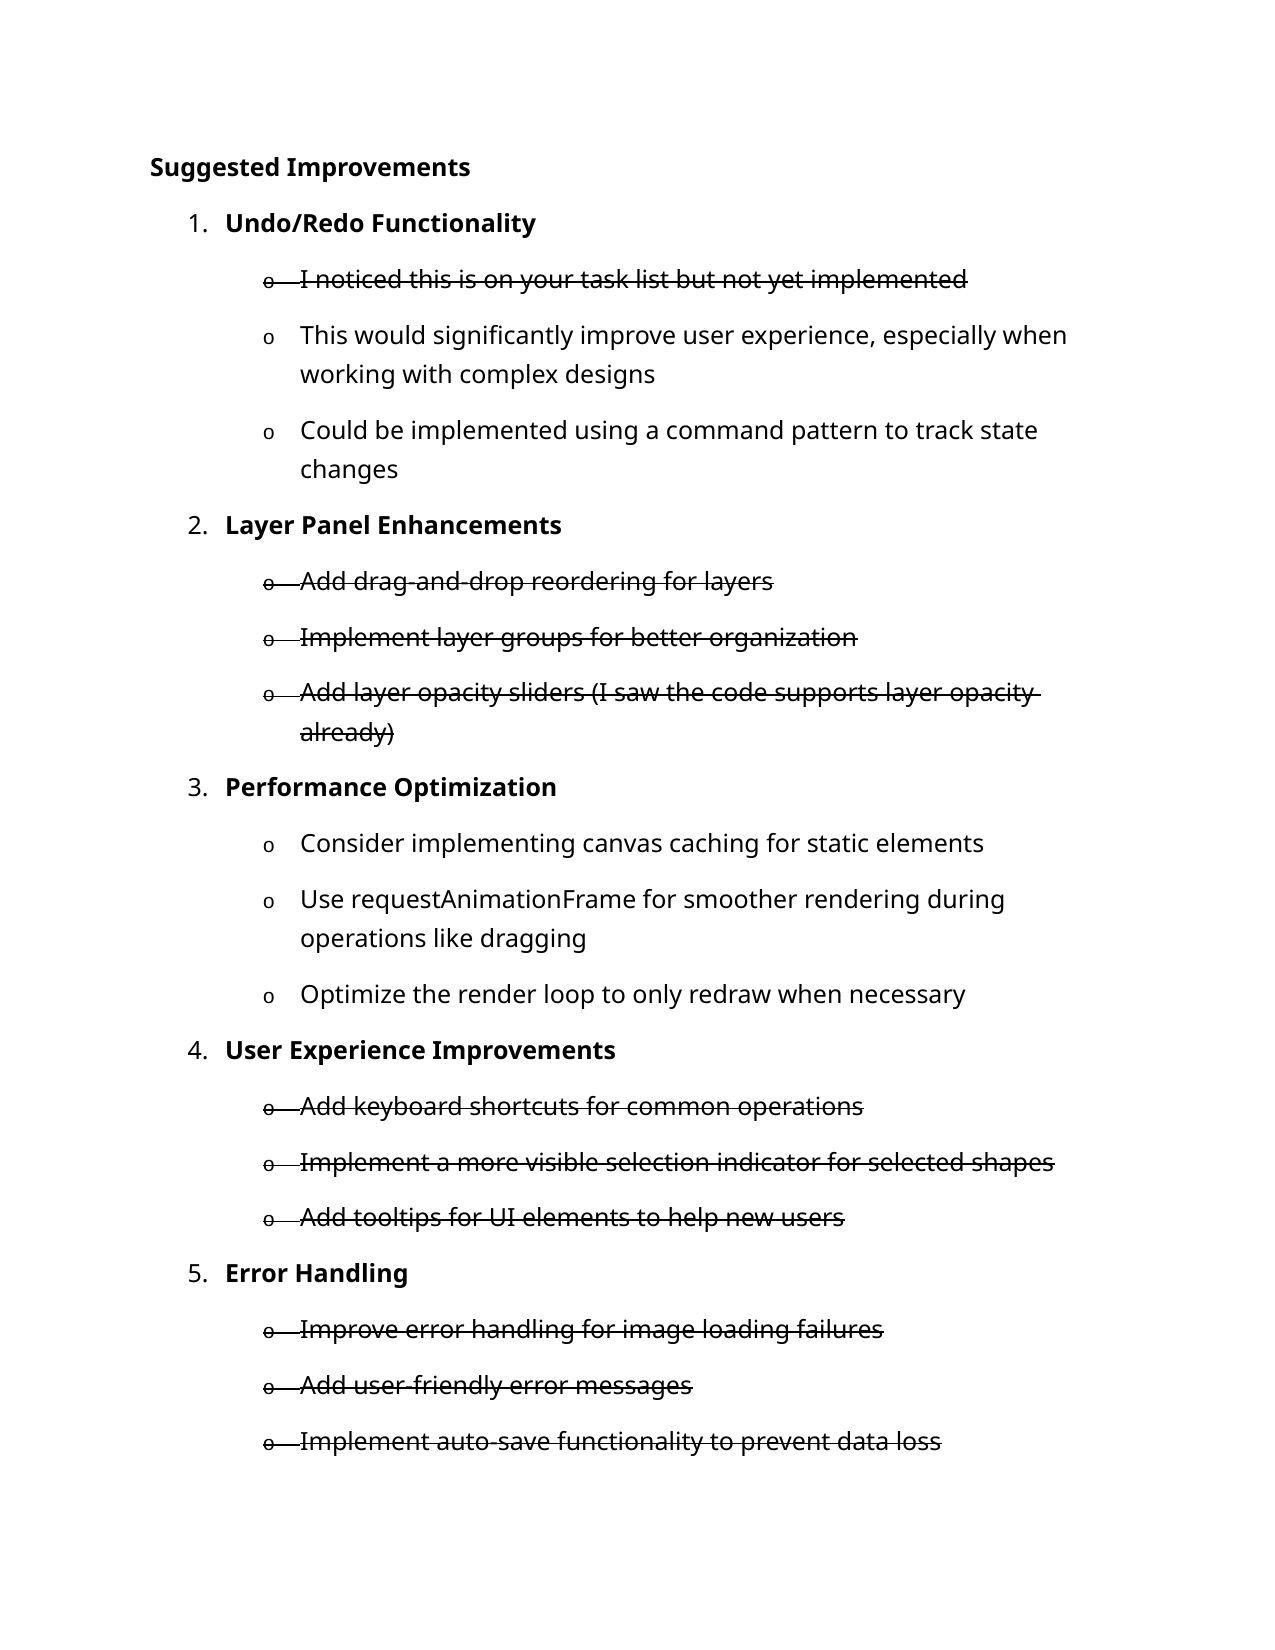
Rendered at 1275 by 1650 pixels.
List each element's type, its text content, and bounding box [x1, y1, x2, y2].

list User Experience Improvements [187, 1032, 1125, 1067]
list This would significantly improve user experience, especially when working with complex designs [262, 317, 1125, 391]
list Implement auto-save functionality to prevent data loss [262, 1423, 1125, 1457]
list I noticed this is on your task list but not yet implemented [262, 262, 1125, 296]
list Performance Optimization [187, 770, 1125, 804]
list Improve error handling for image loading failures [262, 1312, 1125, 1346]
list Add keyboard shortcuts for common operations [262, 1088, 1125, 1122]
list Use requestAnimationFrame for smoother rendering during operations like dragging [262, 882, 1125, 955]
list Implement a more visible selection indicator for selected shapes [262, 1144, 1125, 1178]
list Add drag-and-drop reordering for layers [262, 563, 1125, 597]
list Could be implemented using a command pattern to track state changes [262, 412, 1125, 486]
list Add layer opacity sliders (I saw the code supports layer opacity already) [262, 675, 1125, 748]
text Suggested Improvements [150, 150, 1125, 184]
list Implement layer groups for better organization [262, 619, 1125, 653]
list Consider implementing canvas caching for static elements [262, 826, 1125, 860]
list Optimize the render loop to only redraw when necessary [262, 977, 1125, 1011]
list Add tooltips for UI elements to help new users [262, 1200, 1125, 1234]
list Add user-friendly error messages [262, 1367, 1125, 1402]
list Error Handling [187, 1256, 1125, 1290]
list Undo/Redo Functionality [187, 206, 1125, 240]
list Layer Panel Enhancements [187, 507, 1125, 542]
